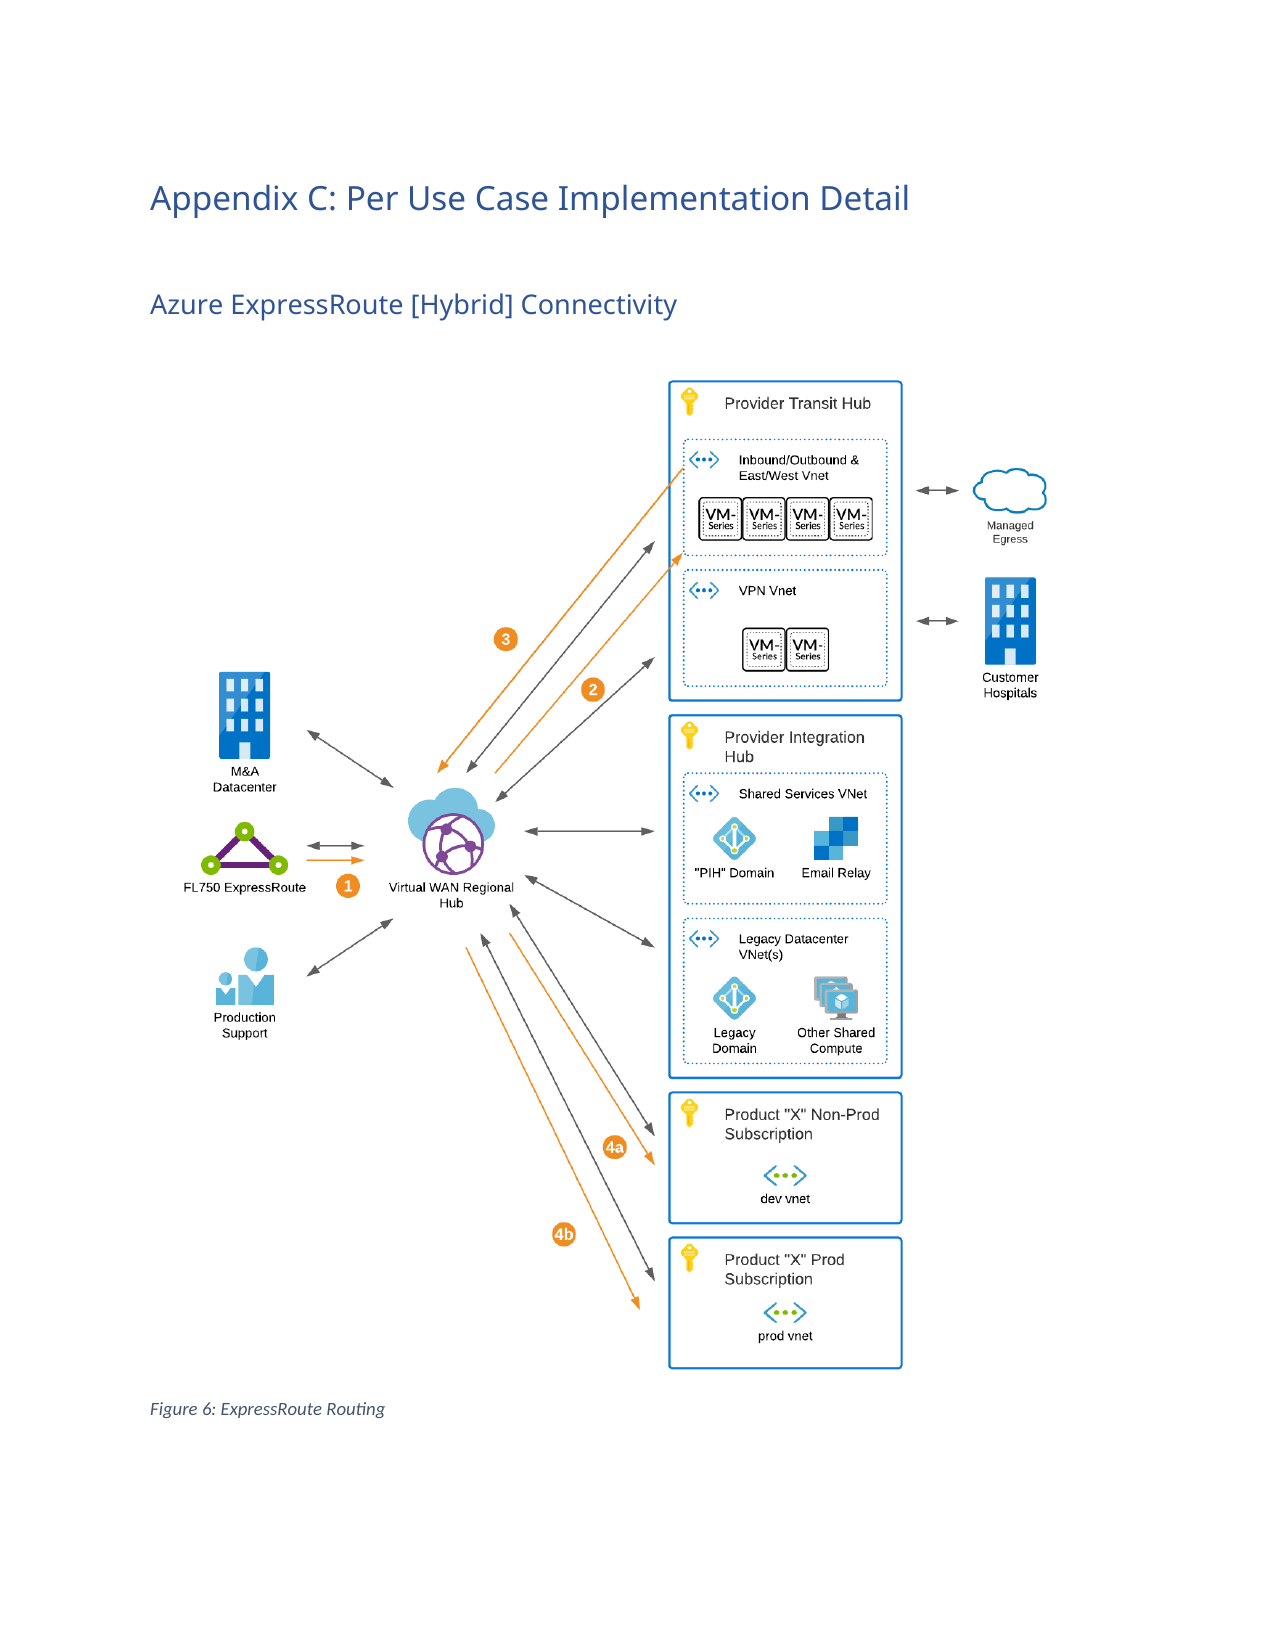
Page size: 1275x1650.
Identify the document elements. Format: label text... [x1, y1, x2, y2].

subtitle Azure ExpressRoute [Hybrid] Connectivity [150, 286, 1125, 322]
subtitle Appendix C: Per Use Case Implementation Detail [150, 175, 1125, 220]
picture [150, 353, 1125, 1397]
